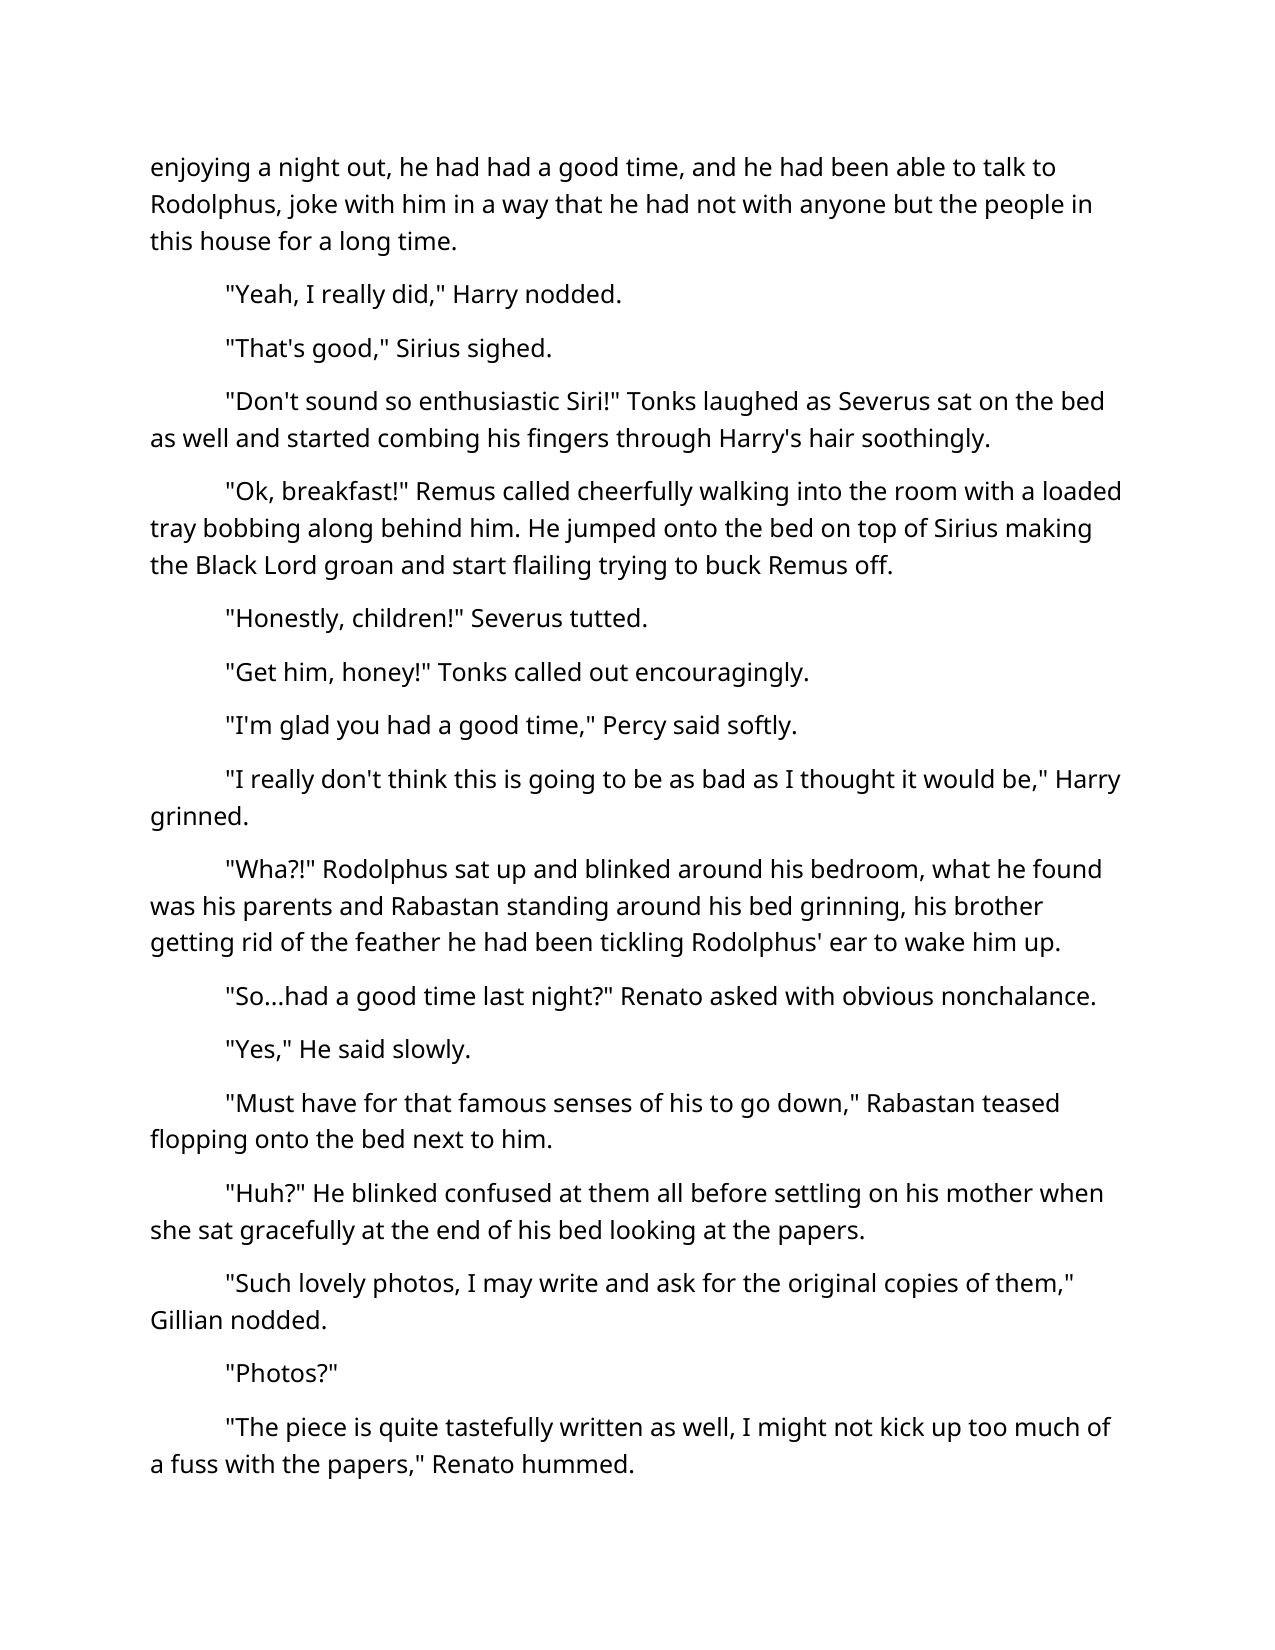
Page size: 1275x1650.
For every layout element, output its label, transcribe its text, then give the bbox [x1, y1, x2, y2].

text "Such lovely photos, I may write and ask for the original copies of them," Gillian nodded. [150, 1266, 1125, 1337]
text "Yes," He said slowly. [150, 1032, 1125, 1066]
text "Must have for that famous senses of his to go down," Rabastan teased flopping onto the bed next to him. [150, 1085, 1125, 1156]
text "Yeah, I really did," Harry nodded. [150, 277, 1125, 311]
text "Photos?" [150, 1356, 1125, 1390]
text "That's good," Sirius sighed. [150, 330, 1125, 364]
text "I really don't think this is going to be as bad as I thought it would be," Harry grinned. [150, 761, 1125, 832]
text "Wha?!" Rodolphus sat up and blinked around his bedroom, what he found was his parents and Rabastan standing around his bed grinning, his brother getting rid of the feather he had been tickling Rodolphus' ear to wake him up. [150, 852, 1125, 959]
text "Don't sound so enthusiastic Siri!" Tonks laughed as Severus sat on the bed as well and started combing his fingers through Harry's hair soothingly. [150, 384, 1125, 455]
text "Ok, breakfast!" Remus called cheerfully walking into the room with a loaded tray bobbing along behind him. He jumped onto the bed on top of Sirius making the Black Lord groan and start flailing trying to buck Remus off. [150, 474, 1125, 582]
text "Get him, honey!" Tonks called out encouragingly. [150, 654, 1125, 688]
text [150, 150, 1125, 258]
text "Huh?" He blinked confused at them all before settling on his mother when she sat gracefully at the end of his bed looking at the papers. [150, 1176, 1125, 1246]
text "Honestly, children!" Severus tutted. [150, 601, 1125, 635]
text "The piece is quite tastefully written as well, I might not kick up too much of a fuss with the papers," Renato hummed. [150, 1409, 1125, 1480]
text "So...had a good time last night?" Renato asked with obvious nonchalance. [150, 978, 1125, 1013]
text "I'm glad you had a good time," Percy said softly. [150, 708, 1125, 742]
